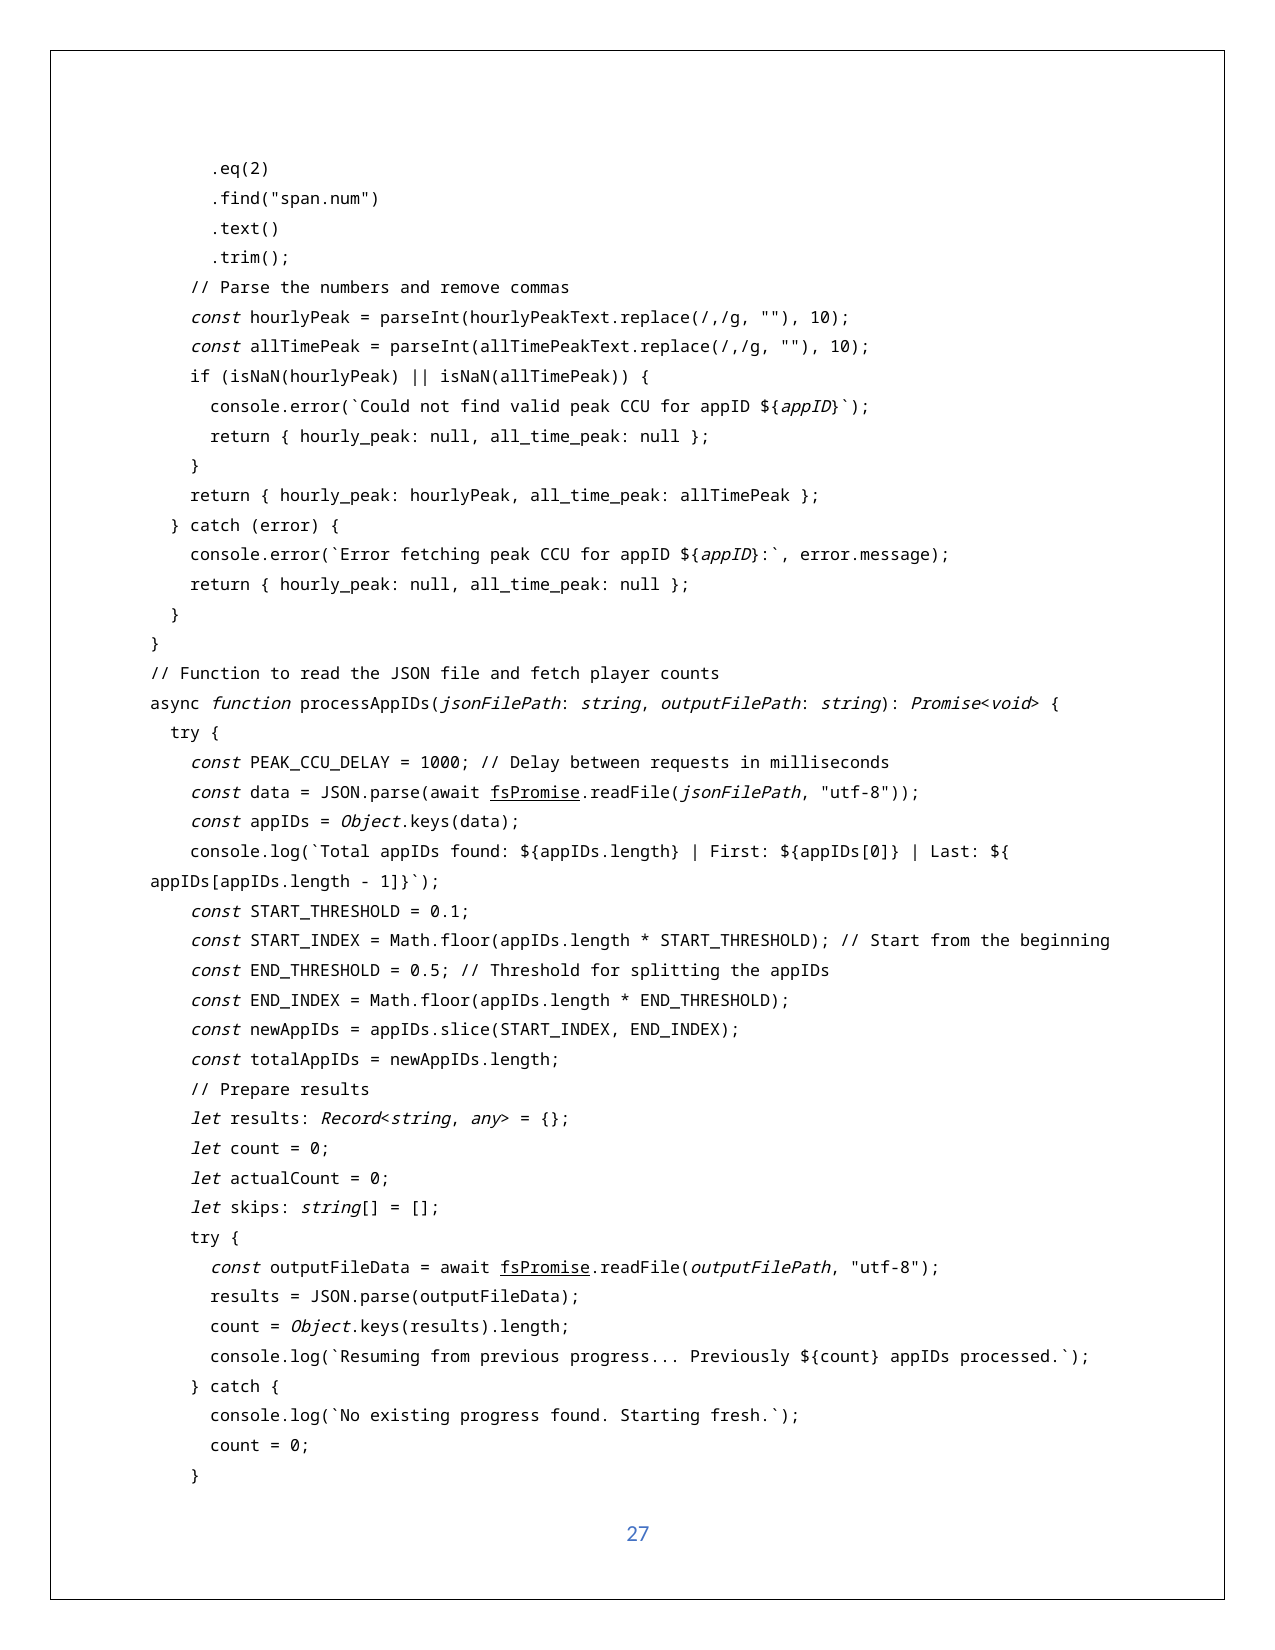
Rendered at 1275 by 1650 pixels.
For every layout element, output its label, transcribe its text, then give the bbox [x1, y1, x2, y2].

text console.log(`Total appIDs found: ${appIDs.length} | First: ${appIDs[0]} | Last: ${ [150, 833, 1125, 862]
text const allTimePeak = parseInt(allTimePeakText.replace(/,/g, ""), 10); [150, 328, 1125, 358]
text const START_THRESHOLD = 0.1; [150, 892, 1125, 922]
text appIDs[appIDs.length - 1]}`); [150, 862, 1125, 892]
text const data = JSON.parse(await fsPromise.readFile(jsonFilePath, "utf-8")); [150, 773, 1125, 803]
text .eq(2) [150, 150, 1125, 180]
text } catch { [150, 1367, 1125, 1397]
text try { [150, 1219, 1125, 1248]
text return { hourly_peak: null, all_time_peak: null }; [150, 566, 1125, 595]
text const END_THRESHOLD = 0.5; // Threshold for splitting the appIDs [150, 952, 1125, 981]
text count = 0; [150, 1427, 1125, 1456]
text .trim(); [150, 239, 1125, 269]
text } [150, 595, 1125, 625]
text return { hourly_peak: hourlyPeak, all_time_peak: allTimePeak }; [150, 477, 1125, 506]
text // Prepare results [150, 1070, 1125, 1100]
text results = JSON.parse(outputFileData); [150, 1278, 1125, 1308]
text console.error(`Error fetching peak CCU for appID ${appID}:`, error.message); [150, 536, 1125, 566]
text let count = 0; [150, 1130, 1125, 1159]
text const newAppIDs = appIDs.slice(START_INDEX, END_INDEX); [150, 1011, 1125, 1041]
text console.error(`Could not find valid peak CCU for appID ${appID}`); [150, 387, 1125, 417]
text const START_INDEX = Math.floor(appIDs.length * START_THRESHOLD); // Start from the beginning [150, 922, 1125, 952]
text const outputFileData = await fsPromise.readFile(outputFilePath, "utf-8"); [150, 1248, 1125, 1278]
text // Parse the numbers and remove commas [150, 269, 1125, 298]
text const appIDs = Object.keys(data); [150, 803, 1125, 833]
text let actualCount = 0; [150, 1159, 1125, 1189]
text .find("span.num") [150, 180, 1125, 209]
text if (isNaN(hourlyPeak) || isNaN(allTimePeak)) { [150, 358, 1125, 387]
text // Function to read the JSON file and fetch player counts [150, 655, 1125, 684]
text .text() [150, 209, 1125, 239]
text } [150, 625, 1125, 655]
text try { [150, 714, 1125, 744]
text count = Object.keys(results).length; [150, 1308, 1125, 1337]
text const PEAK_CCU_DELAY = 1000; // Delay between requests in milliseconds [150, 744, 1125, 773]
text let skips: string[] = []; [150, 1189, 1125, 1219]
text const END_INDEX = Math.floor(appIDs.length * END_THRESHOLD); [150, 981, 1125, 1011]
text } [150, 1456, 1125, 1486]
text } catch (error) { [150, 506, 1125, 536]
text async function processAppIDs(jsonFilePath: string, outputFilePath: string): Promise<void> { [150, 684, 1125, 714]
text const hourlyPeak = parseInt(hourlyPeakText.replace(/,/g, ""), 10); [150, 298, 1125, 328]
text return { hourly_peak: null, all_time_peak: null }; [150, 417, 1125, 447]
text const totalAppIDs = newAppIDs.length; [150, 1041, 1125, 1070]
text } [150, 447, 1125, 477]
text console.log(`Resuming from previous progress... Previously ${count} appIDs processed.`); [150, 1337, 1125, 1367]
text let results: Record<string, any> = {}; [150, 1100, 1125, 1130]
text console.log(`No existing progress found. Starting fresh.`); [150, 1397, 1125, 1427]
